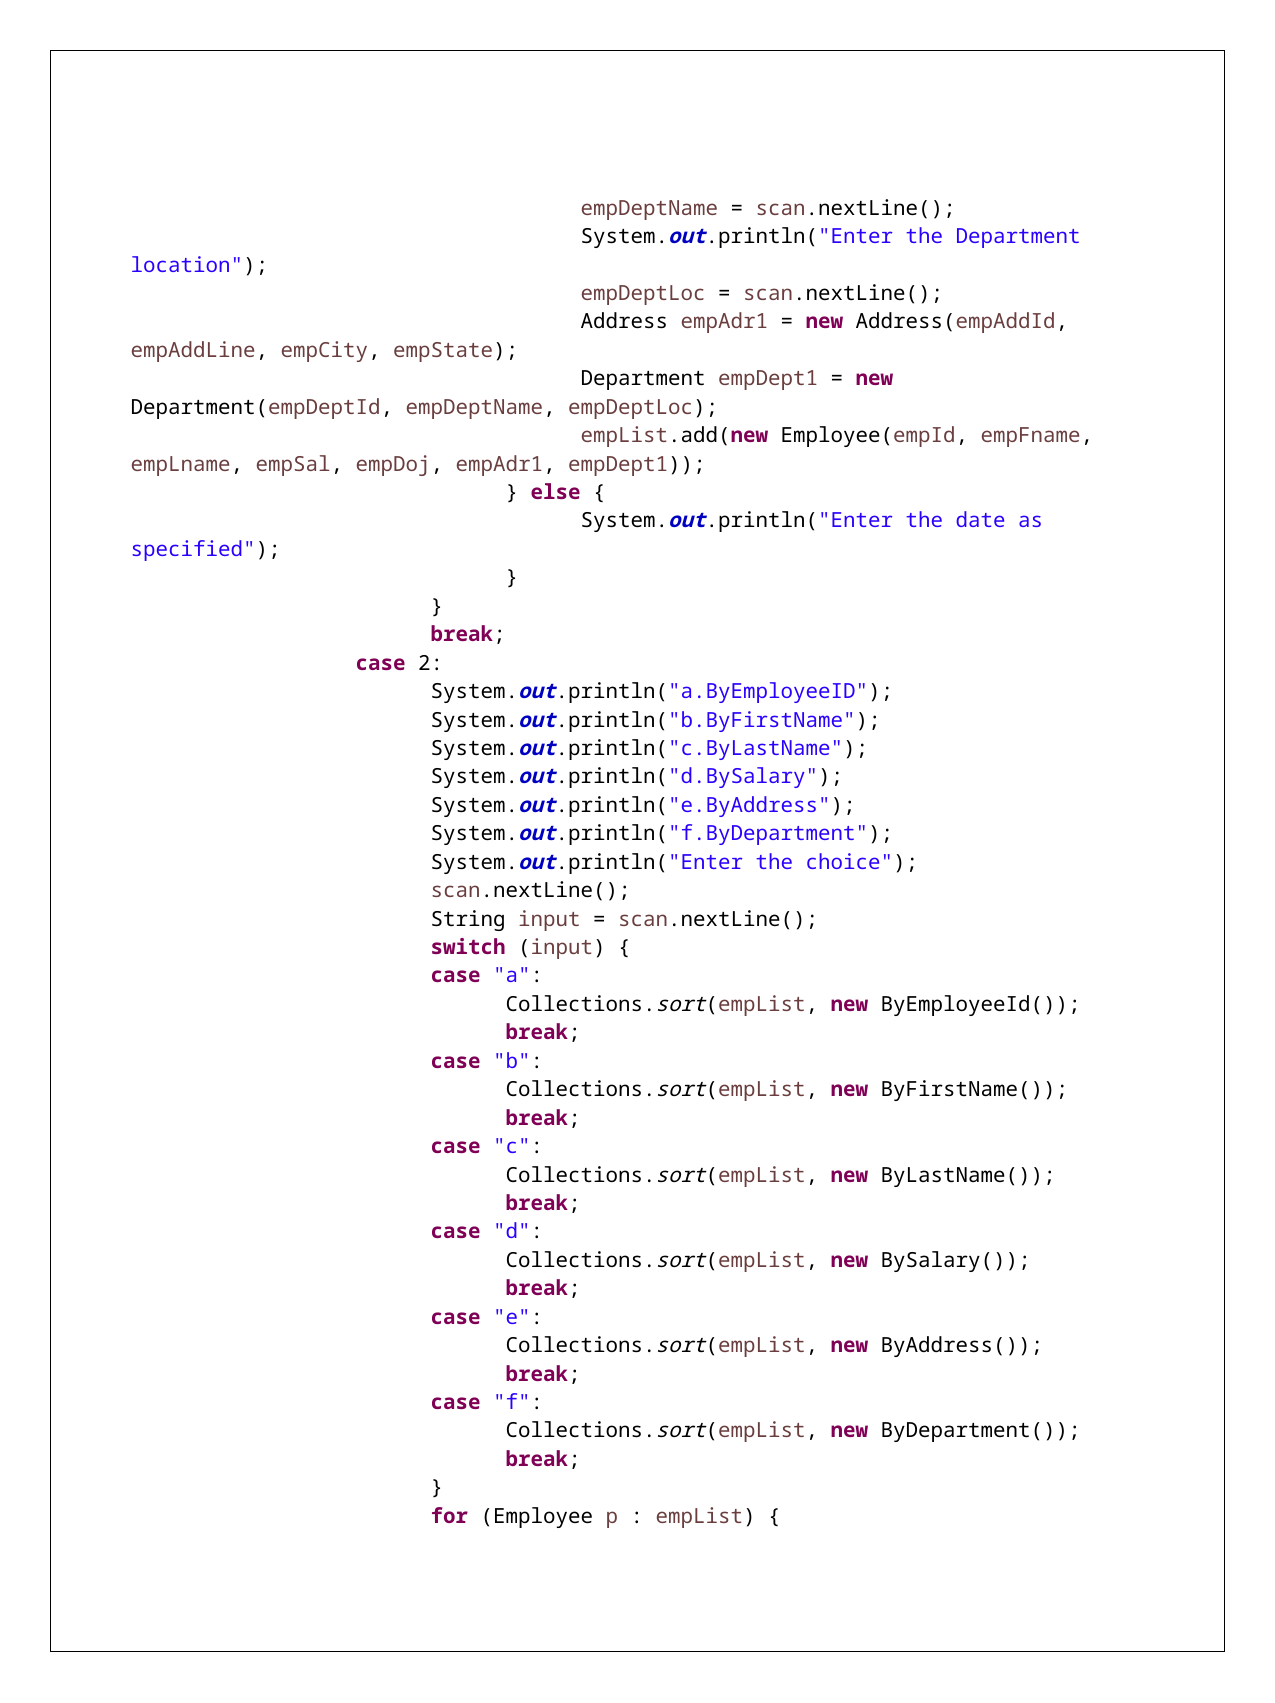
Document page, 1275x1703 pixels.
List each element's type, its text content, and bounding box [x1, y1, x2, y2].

text break; [130, 1188, 1155, 1217]
text System.out.println("d.BySalary"); [130, 762, 1155, 790]
text System.out.println("Enter the choice"); [130, 847, 1155, 875]
text Department empDept1 = new Department(empDeptId, empDeptName, empDeptLoc); [130, 363, 1155, 420]
text String input = scan.nextLine(); [130, 904, 1155, 932]
text case 2: [130, 648, 1155, 676]
text break; [130, 1103, 1155, 1131]
text System.out.println("b.ByFirstName"); [130, 705, 1155, 733]
text scan.nextLine(); [130, 875, 1155, 904]
text case "c": [130, 1131, 1155, 1160]
text Collections.sort(empList, new ByFirstName()); [130, 1074, 1155, 1103]
text case "d": [130, 1217, 1155, 1245]
text break; [130, 619, 1155, 648]
text System.out.println("f.ByDepartment"); [130, 818, 1155, 847]
text break; [130, 1017, 1155, 1046]
text break; [130, 1273, 1155, 1302]
text switch (input) { [130, 932, 1155, 961]
text Collections.sort(empList, new ByAddress()); [130, 1330, 1155, 1359]
text case "b": [130, 1046, 1155, 1074]
text System.out.println("c.ByLastName"); [130, 733, 1155, 762]
text case "f": [130, 1387, 1155, 1416]
text } [130, 591, 1155, 619]
text } [130, 1472, 1155, 1501]
text System.out.println("Enter the date as specified"); [130, 506, 1155, 562]
text case "a": [130, 961, 1155, 989]
text empDeptLoc = scan.nextLine(); [130, 278, 1155, 307]
text empList.add(new Employee(empId, empFname, empLname, empSal, empDoj, empAdr1, empDept1)); [130, 420, 1155, 477]
text case "e": [130, 1302, 1155, 1330]
text for (Employee p : empList) { [130, 1501, 1155, 1529]
text empDeptName = scan.nextLine(); [130, 193, 1155, 221]
text System.out.println("Enter the Department location"); [130, 221, 1155, 278]
text Collections.sort(empList, new ByEmployeeId()); [130, 989, 1155, 1017]
text } else { [130, 477, 1155, 506]
text System.out.println("a.ByEmployeeID"); [130, 676, 1155, 705]
text } [130, 562, 1155, 591]
text Collections.sort(empList, new ByLastName()); [130, 1160, 1155, 1188]
text Collections.sort(empList, new ByDepartment()); [130, 1416, 1155, 1444]
text Collections.sort(empList, new BySalary()); [130, 1245, 1155, 1273]
text System.out.println("e.ByAddress"); [130, 790, 1155, 818]
text break; [130, 1444, 1155, 1472]
text Address empAdr1 = new Address(empAddId, empAddLine, empCity, empState); [130, 307, 1155, 363]
text break; [130, 1359, 1155, 1387]
